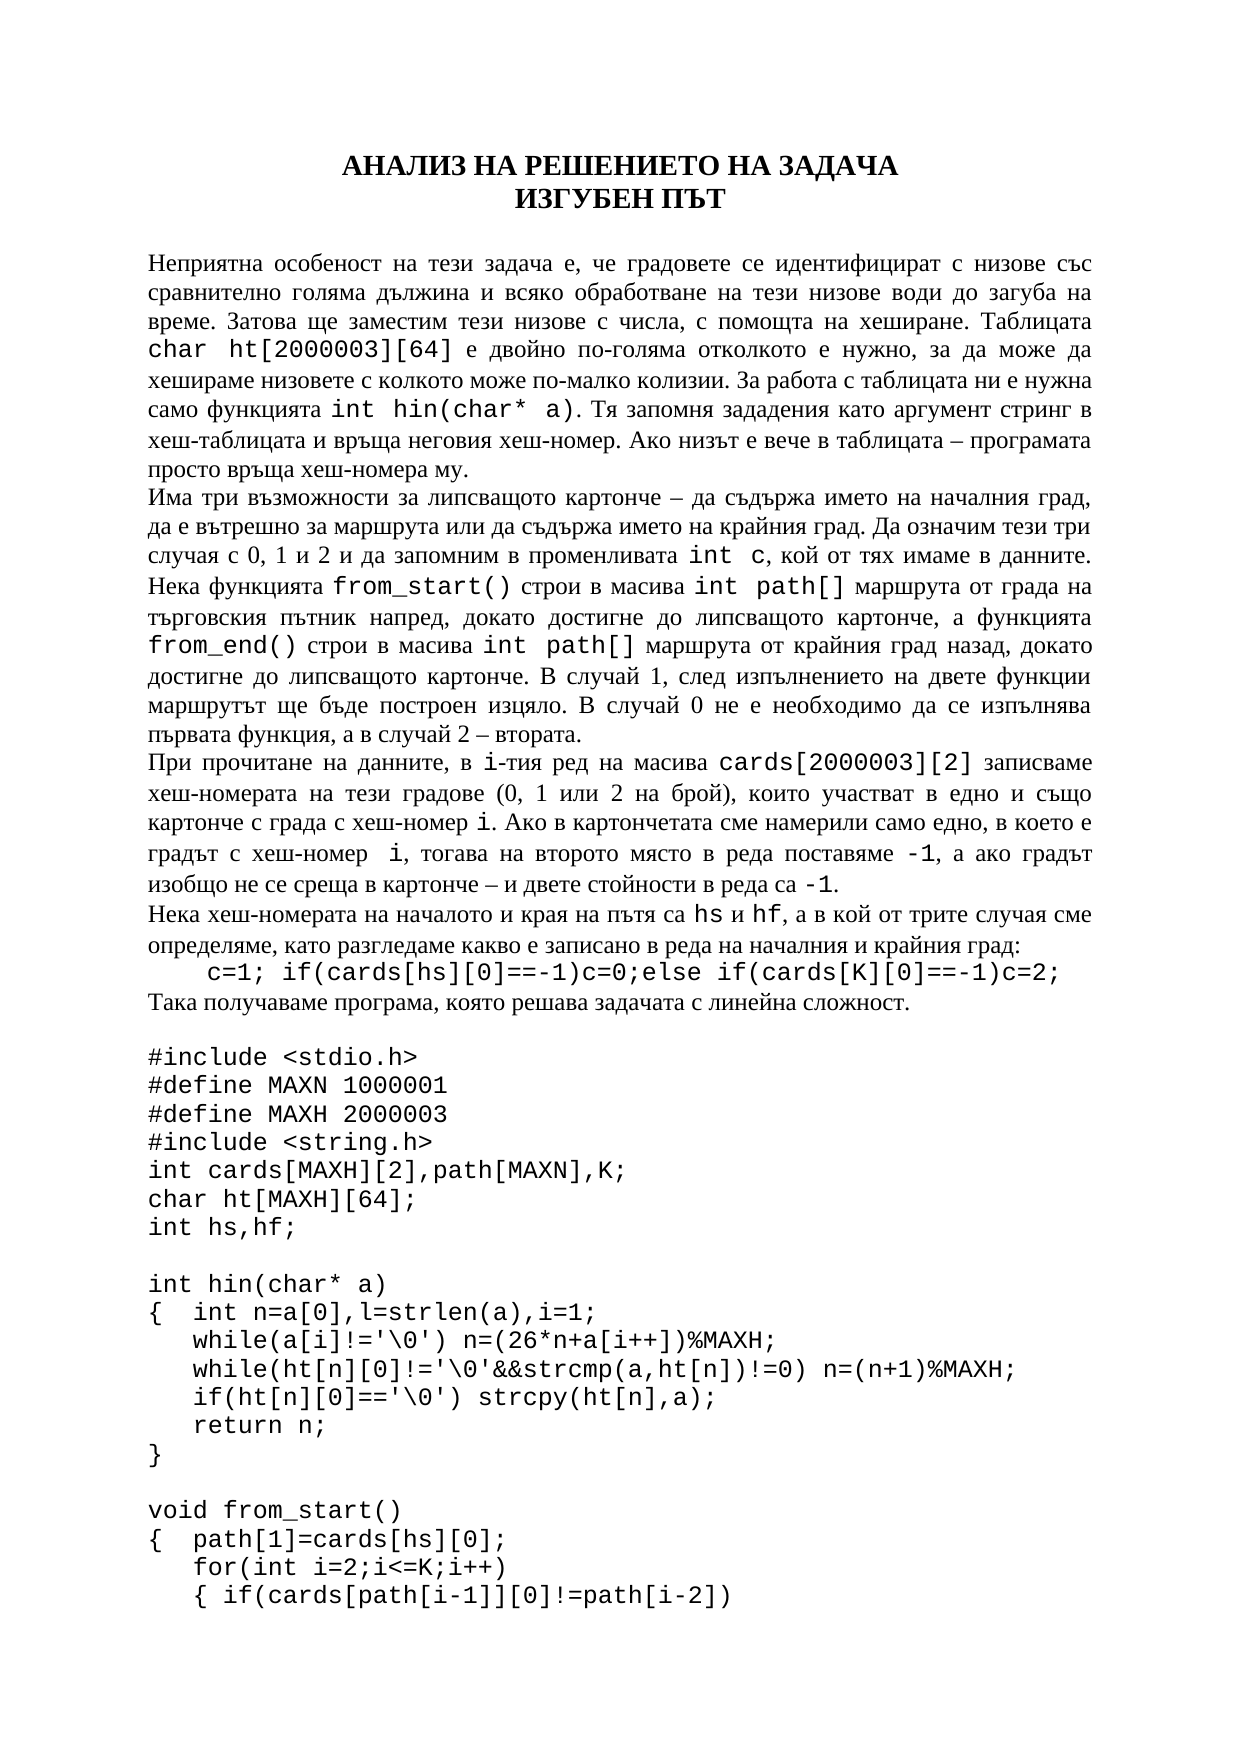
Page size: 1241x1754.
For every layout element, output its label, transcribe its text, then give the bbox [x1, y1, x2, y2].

text { if(cards[path[i-1]][0]!=path[i-2]) [148, 1583, 1093, 1611]
text #include <string.h> [148, 1129, 1093, 1158]
text При прочитане на данните, в i-тия ред на масива cards[2000003][2] записваме хеш-номерата на тези градове (0, 1 или 2 на брой), които участват в едно и също картонче с града с хеш-номер i. Ако в картончетата сме намерили само едно, в което е градът с хеш-номер i, тогава на второто място в реда поставяме -1, а ако градът изобщо не се среща в картонче – и двете стойности в реда са -1. [148, 747, 1093, 899]
text return n; [148, 1413, 1093, 1441]
text } [148, 1441, 1093, 1469]
text int cards[MAXH][2],path[MAXN],K; [148, 1158, 1093, 1186]
text if(ht[n][0]=='\0') strcpy(ht[n],a); [148, 1384, 1093, 1413]
text int hs,hf; [148, 1214, 1093, 1243]
text ИЗГУБЕН ПЪТ [148, 181, 1093, 215]
text #define MAXN 1000001 [148, 1073, 1093, 1101]
text c=1; if(cards[hs][0]==-1)c=0;else if(cards[K][0]==-1)c=2; [207, 959, 1093, 987]
text int hin(char* a) [148, 1271, 1093, 1299]
text Нека хеш-номерата на началото и края на пътя са hs и hf, а в кой от трите случая сме определяме, като разгледаме какво е записано в реда на началния и крайния град: [148, 899, 1093, 959]
text { path[1]=cards[hs][0]; [148, 1526, 1093, 1554]
text void from_start() [148, 1498, 1093, 1526]
text Така получаваме програма, която решава задачата с линейна сложност. [148, 987, 1093, 1016]
text #include <stdio.h> [148, 1044, 1093, 1073]
text char ht[MAXH][64]; [148, 1186, 1093, 1214]
text while(ht[n][0]!='\0'&&strcmp(a,ht[n])!=0) n=(n+1)%MAXH; [148, 1356, 1093, 1384]
text for(int i=2;i<=K;i++) [148, 1554, 1093, 1583]
text while(a[i]!='\0') n=(26*n+a[i++])%MAXH; [148, 1328, 1093, 1356]
text { int n=a[0],l=strlen(a),i=1; [148, 1299, 1093, 1328]
text Неприятна особеност на тези задача е, че градовете се идентифицират с низове със сравнително голяма дължина и всяко обработване на тези низове води до загуба на време. Затова ще заместим тези низове с числа, с помощта на хеширане. Таблицата char ht[2000003][64] e двойно по-голяма отколкото е нужно, за да може да хешираме низовете с колкото може по-малко колизии. За работа с таблицата ни е нужна само функцията int hin(char* a). Тя запомня зададения като аргумент стринг в хеш-таблицата и връща неговия хеш-номер. Ако низът е вече в таблицата – програмата просто връща хеш-номера му. [148, 248, 1093, 482]
text #define MAXH 2000003 [148, 1101, 1093, 1129]
text Има три възможности за липсващото картонче – да съдържа името на началния град, да е вътрешно за маршрута или да съдържа името на крайния град. Да означим тези три случая с 0, 1 и 2 и да запомним в променливата int c, кой от тях имаме в данните. Нека функцията from_start() строи в масива int path[] маршрута от града на търговския пътник напред, докато достигне до липсващото картонче, а функцията from_end() строи в масива int path[] маршрута от крайния град назад, докато достигне до липсващото картонче. В случай 1, след изпълнението на двете функции маршрутът ще бъде построен изцяло. В случай 0 не е необходимо да се изпълнява първата функция, а в случай 2 – втората. [148, 482, 1093, 747]
text Анализ на решението на задача [148, 148, 1093, 181]
